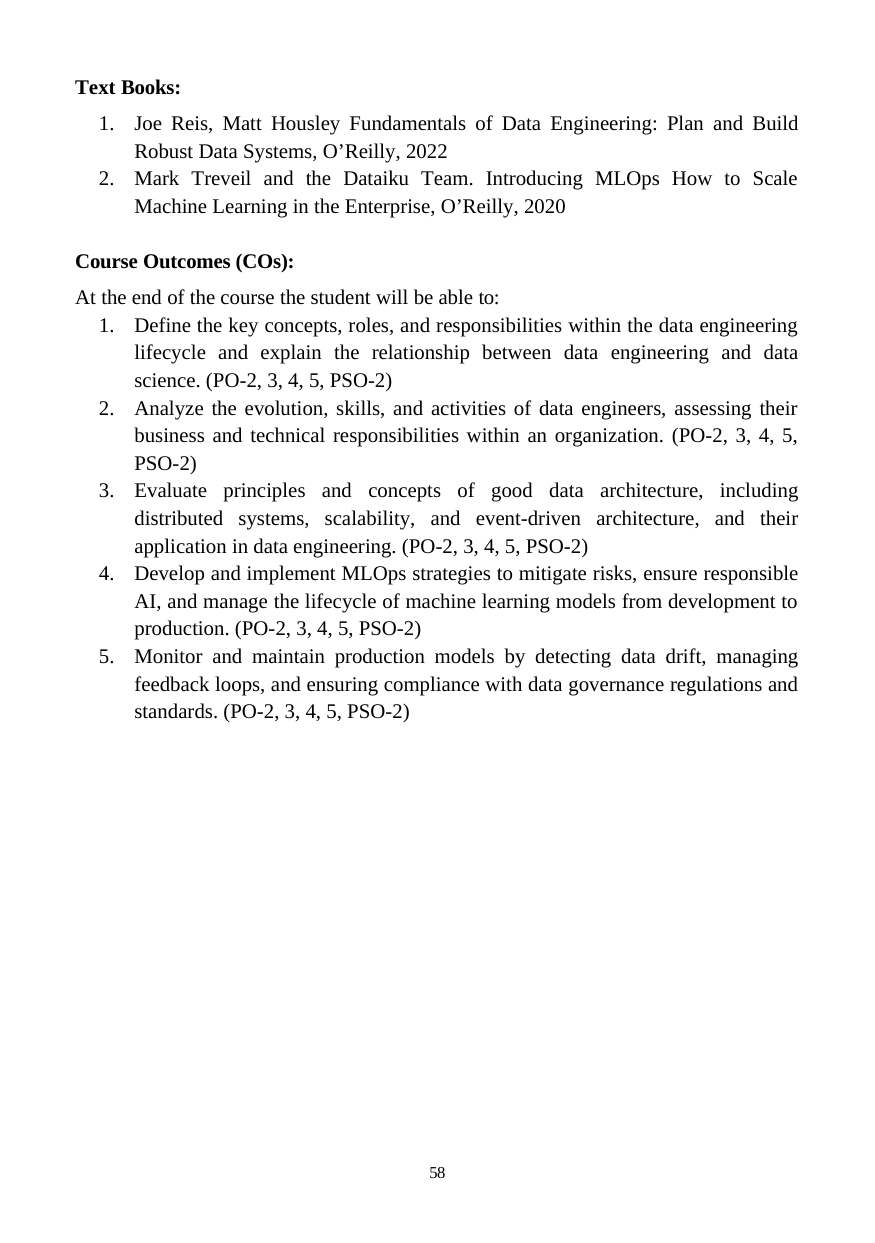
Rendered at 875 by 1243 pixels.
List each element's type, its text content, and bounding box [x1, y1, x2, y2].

list Monitor and maintain production models by detecting data drift, managing feedback loops, and ensuring compliance with data governance regulations and standards. (PO-2, 3, 4, 5, PSO-2) [99, 644, 799, 723]
list Evaluate principles and concepts of good data architecture, including distributed systems, scalability, and event-driven architecture, and their application in data engineering. (PO-2, 3, 4, 5, PSO-2) [99, 478, 799, 558]
text At the end of the course the student will be able to: [75, 285, 799, 309]
list Define the key concepts, roles, and responsibilities within the data engineering lifecycle and explain the relationship between data engineering and data science. (PO-2, 3, 4, 5, PSO-2) [99, 313, 799, 392]
list Analyze the evolution, skills, and activities of data engineers, assessing their business and technical responsibilities within an organization. (PO-2, 3, 4, 5, PSO-2) [99, 396, 799, 475]
subtitle Course Outcomes (COs): [75, 249, 799, 273]
subtitle Text Books: [75, 75, 799, 99]
list Develop and implement MLOps strategies to mitigate risks, ensure responsible AI, and manage the lifecycle of machine learning models from development to production. (PO-2, 3, 4, 5, PSO-2) [99, 561, 799, 640]
list Mark Treveil and the Dataiku Team. Introducing MLOps How to Scale Machine Learning in the Enterprise, O’Reilly, 2020 [99, 166, 799, 218]
list Joe Reis, Matt Housley Fundamentals of Data Engineering: Plan and Build Robust Data Systems, O’Reilly, 2022 [99, 111, 799, 163]
